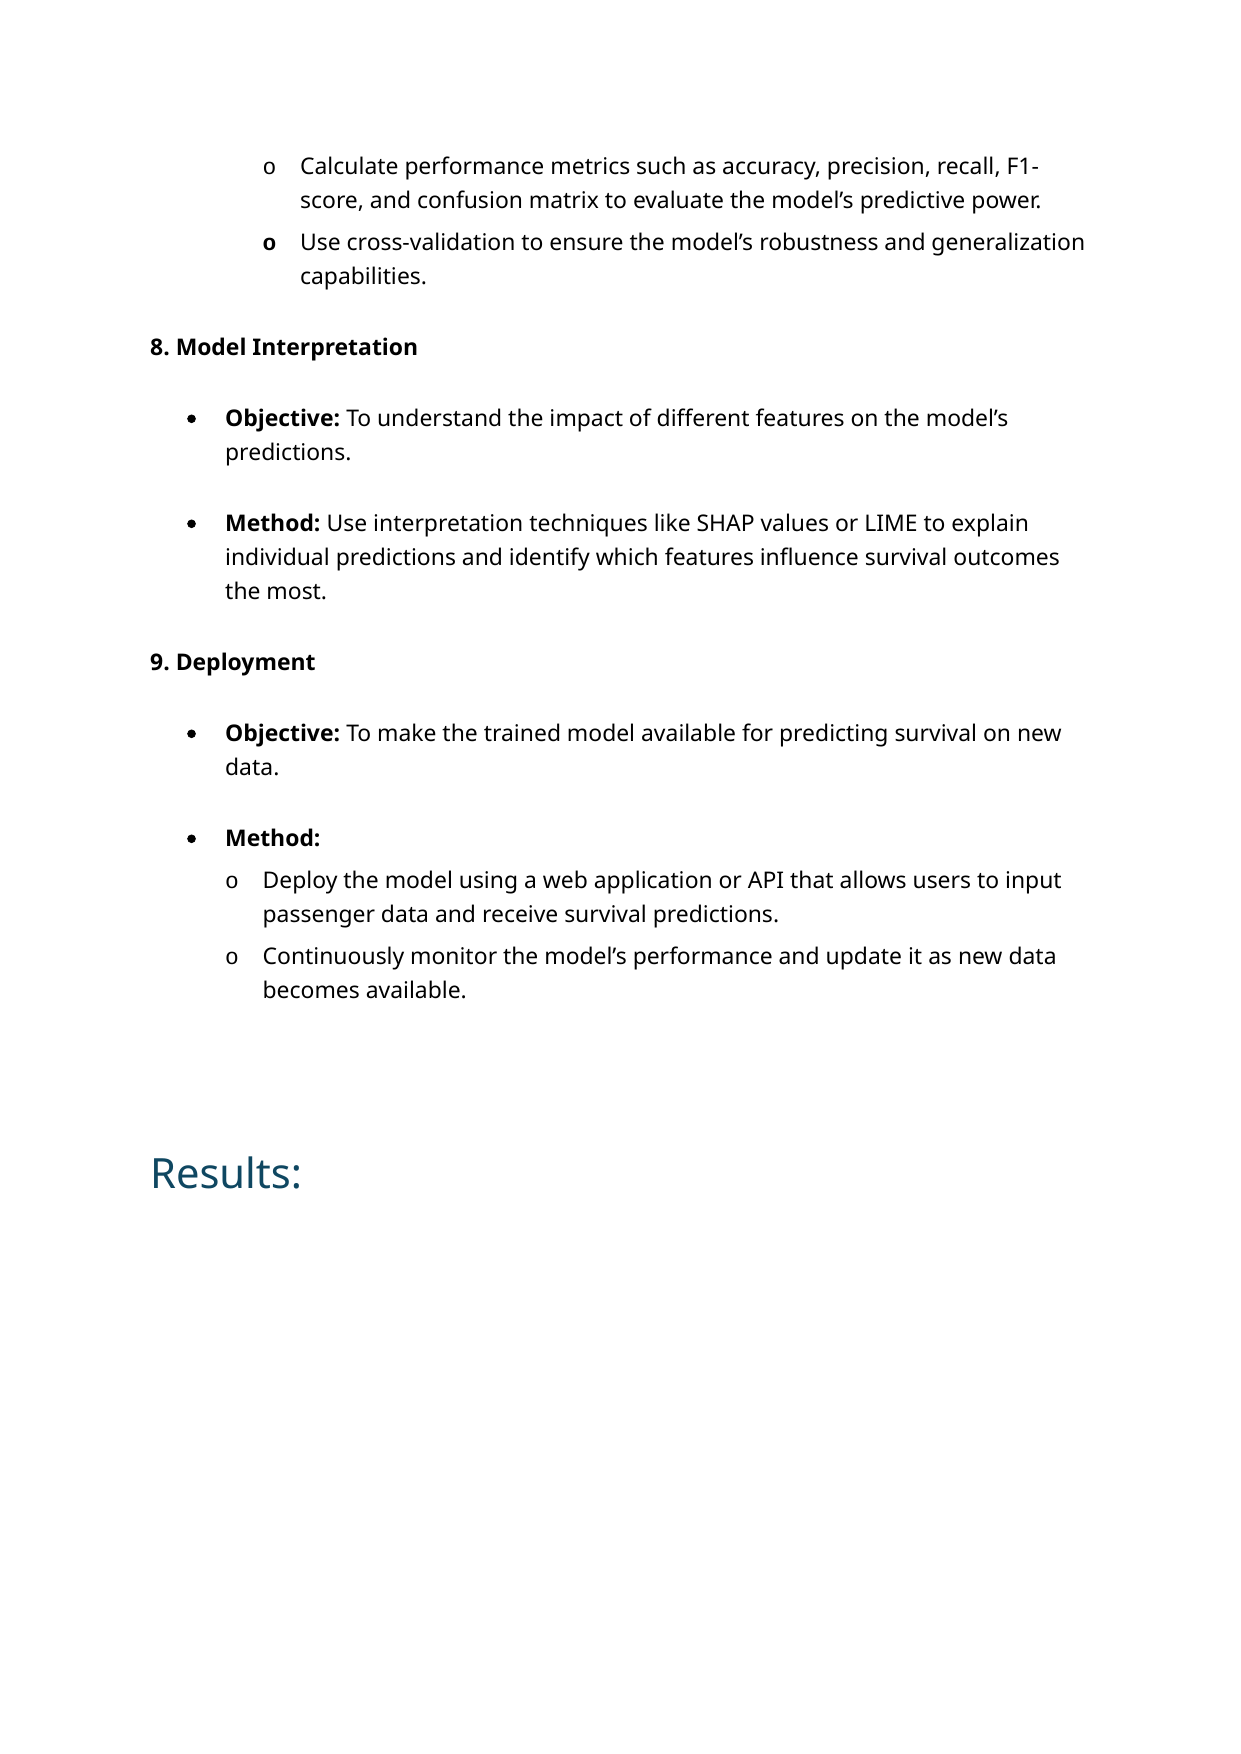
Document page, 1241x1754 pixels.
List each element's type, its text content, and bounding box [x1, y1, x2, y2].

subtitle 8. Model Interpretation [150, 331, 1090, 362]
subtitle Results: [150, 1144, 1090, 1201]
subtitle Objective: To understand the impact of different features on the model’s predictions. [187, 402, 1090, 467]
subtitle Method: [187, 822, 1090, 853]
subtitle Calculate performance metrics such as accuracy, precision, recall, F1-score, and confusion matrix to evaluate the model’s predictive power. [262, 150, 1090, 215]
subtitle Method: Use interpretation techniques like SHAP values or LIME to explain individual predictions and identify which features influence survival outcomes the most. [187, 507, 1090, 606]
subtitle Use cross-validation to ensure the model’s robustness and generalization capabilities. [262, 226, 1090, 291]
subtitle 9. Deployment [150, 646, 1090, 677]
subtitle Deploy the model using a web application or API that allows users to input passenger data and receive survival predictions. [225, 864, 1090, 929]
subtitle Continuously monitor the model’s performance and update it as new data becomes available. [225, 940, 1090, 1005]
subtitle Objective: To make the trained model available for predicting survival on new data. [187, 717, 1090, 782]
